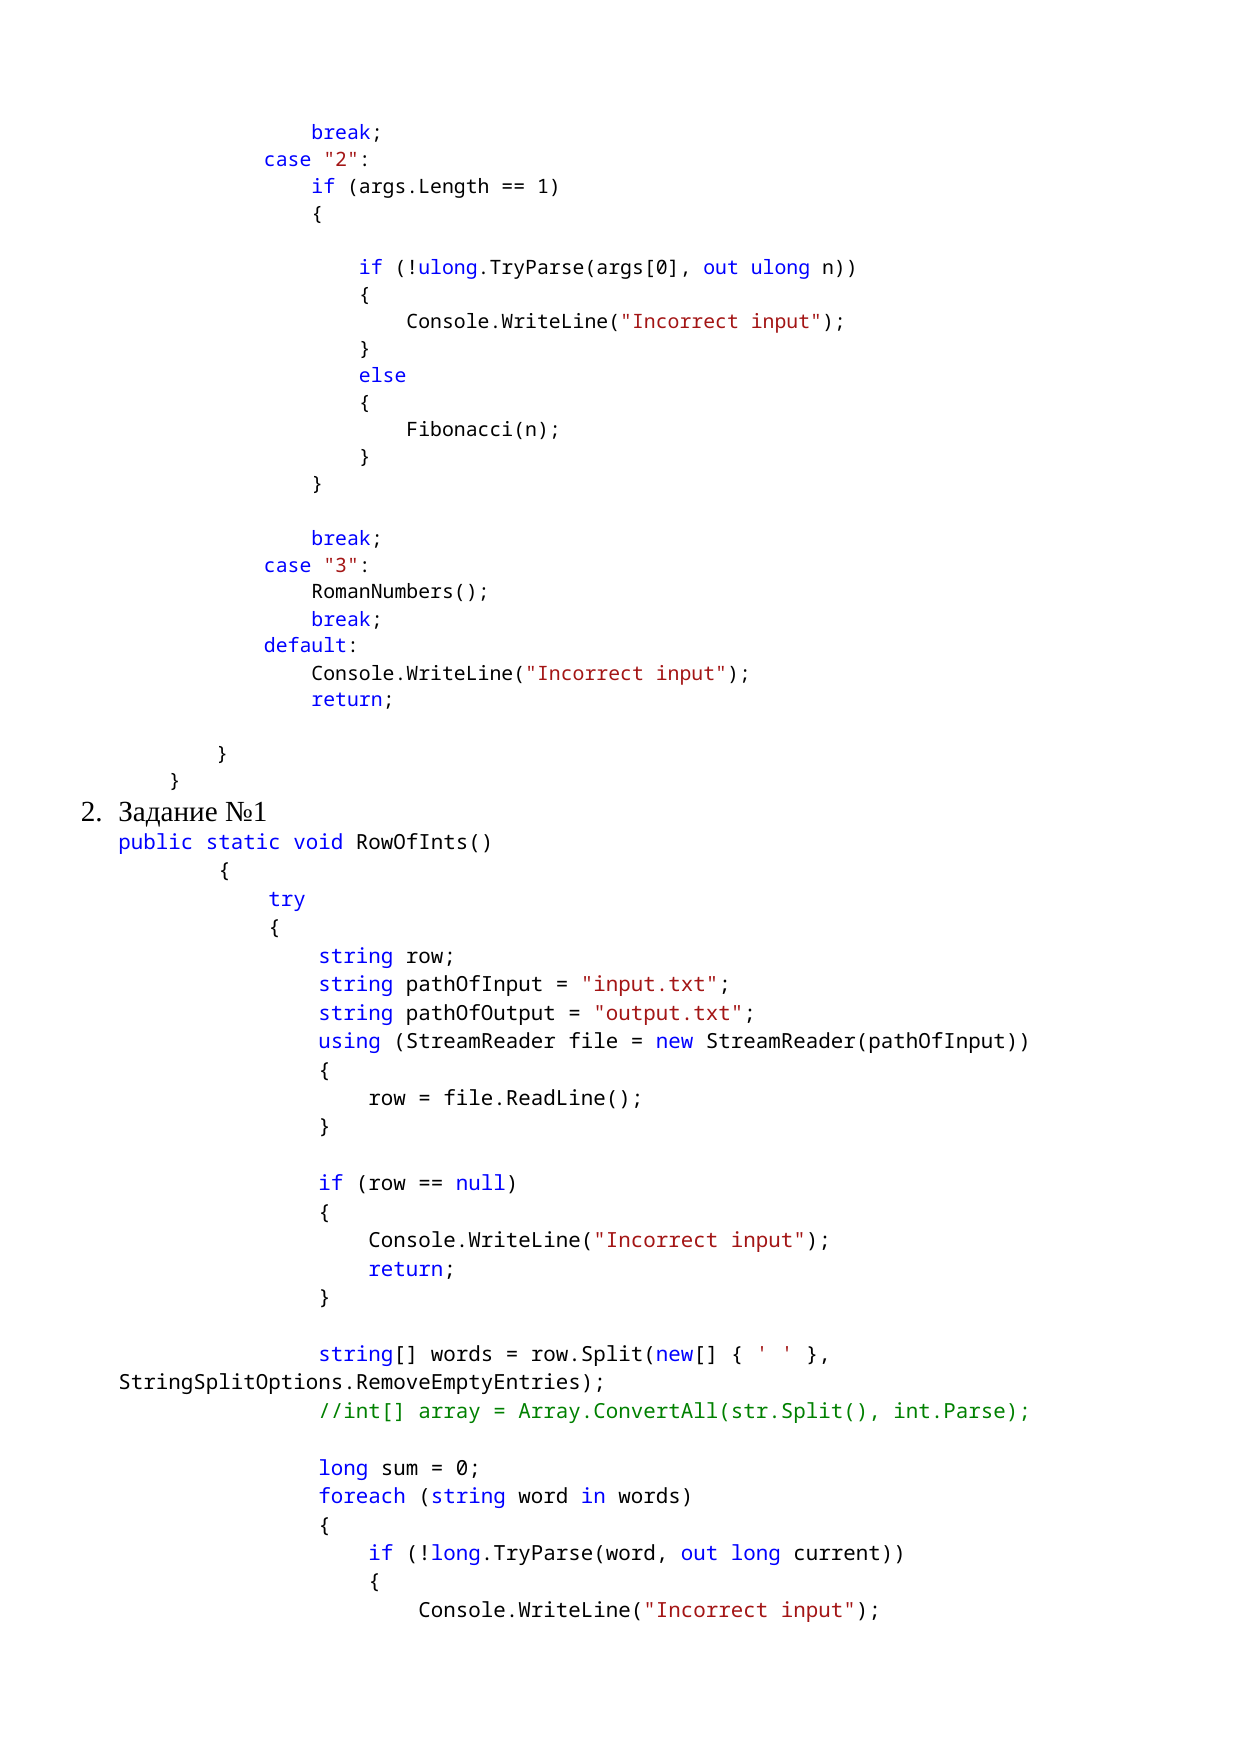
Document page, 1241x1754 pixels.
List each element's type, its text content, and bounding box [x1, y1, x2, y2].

text Console.WriteLine("Incorrect input"); [74, 659, 1152, 686]
text if (!ulong.TryParse(args[0], out ulong n)) [74, 253, 1152, 280]
text { [118, 1510, 1211, 1538]
text case "2": [74, 145, 1152, 172]
text return; [74, 686, 1152, 713]
text { [74, 388, 1152, 415]
text { [74, 280, 1152, 307]
text break; [74, 524, 1152, 551]
text return; [118, 1254, 1211, 1282]
text } [74, 767, 1211, 794]
text RomanNumbers(); [74, 578, 1152, 605]
text Fibonacci(n); [74, 415, 1152, 442]
text default: [74, 632, 1152, 659]
text } [74, 442, 1152, 469]
text long sum = 0; [118, 1453, 1211, 1481]
text { [118, 1567, 1211, 1595]
text break; [74, 118, 1152, 145]
text case "3": [74, 551, 1152, 578]
text if (!long.TryParse(word, out long current)) [118, 1538, 1211, 1567]
text } [118, 1112, 1211, 1140]
text { [118, 1055, 1211, 1083]
text { [74, 199, 1152, 226]
text row = file.ReadLine(); [118, 1083, 1211, 1112]
text { [118, 1197, 1211, 1225]
text } [74, 740, 1152, 767]
text } [74, 334, 1152, 361]
list Задание №1 [81, 794, 1211, 827]
text if (args.Length == 1) [74, 172, 1152, 199]
text using (StreamReader file = new StreamReader(pathOfInput)) [118, 1026, 1211, 1055]
text } [74, 469, 1152, 496]
text if (row == null) [118, 1168, 1211, 1197]
text foreach (string word in words) [118, 1481, 1211, 1510]
text Console.WriteLine("Incorrect input"); [74, 307, 1152, 334]
text string pathOfInput = "input.txt"; [118, 969, 1211, 998]
text string row; [118, 941, 1211, 969]
text { [118, 912, 1211, 941]
text } [118, 1282, 1211, 1311]
text else [74, 361, 1152, 388]
text string[] words = row.Split(new[] { ' ' }, StringSplitOptions.RemoveEmptyEntries); [118, 1339, 1211, 1396]
text break; [74, 605, 1152, 632]
text string pathOfOutput = "output.txt"; [118, 998, 1211, 1026]
text Console.WriteLine("Incorrect input"); [118, 1225, 1211, 1254]
list public static void RowOfInts() [118, 827, 1211, 856]
text { [118, 856, 1211, 884]
text try [118, 884, 1211, 912]
text //int[] array = Array.ConvertAll(str.Split(), int.Parse); [118, 1396, 1211, 1424]
text Console.WriteLine("Incorrect input"); [118, 1595, 1211, 1623]
